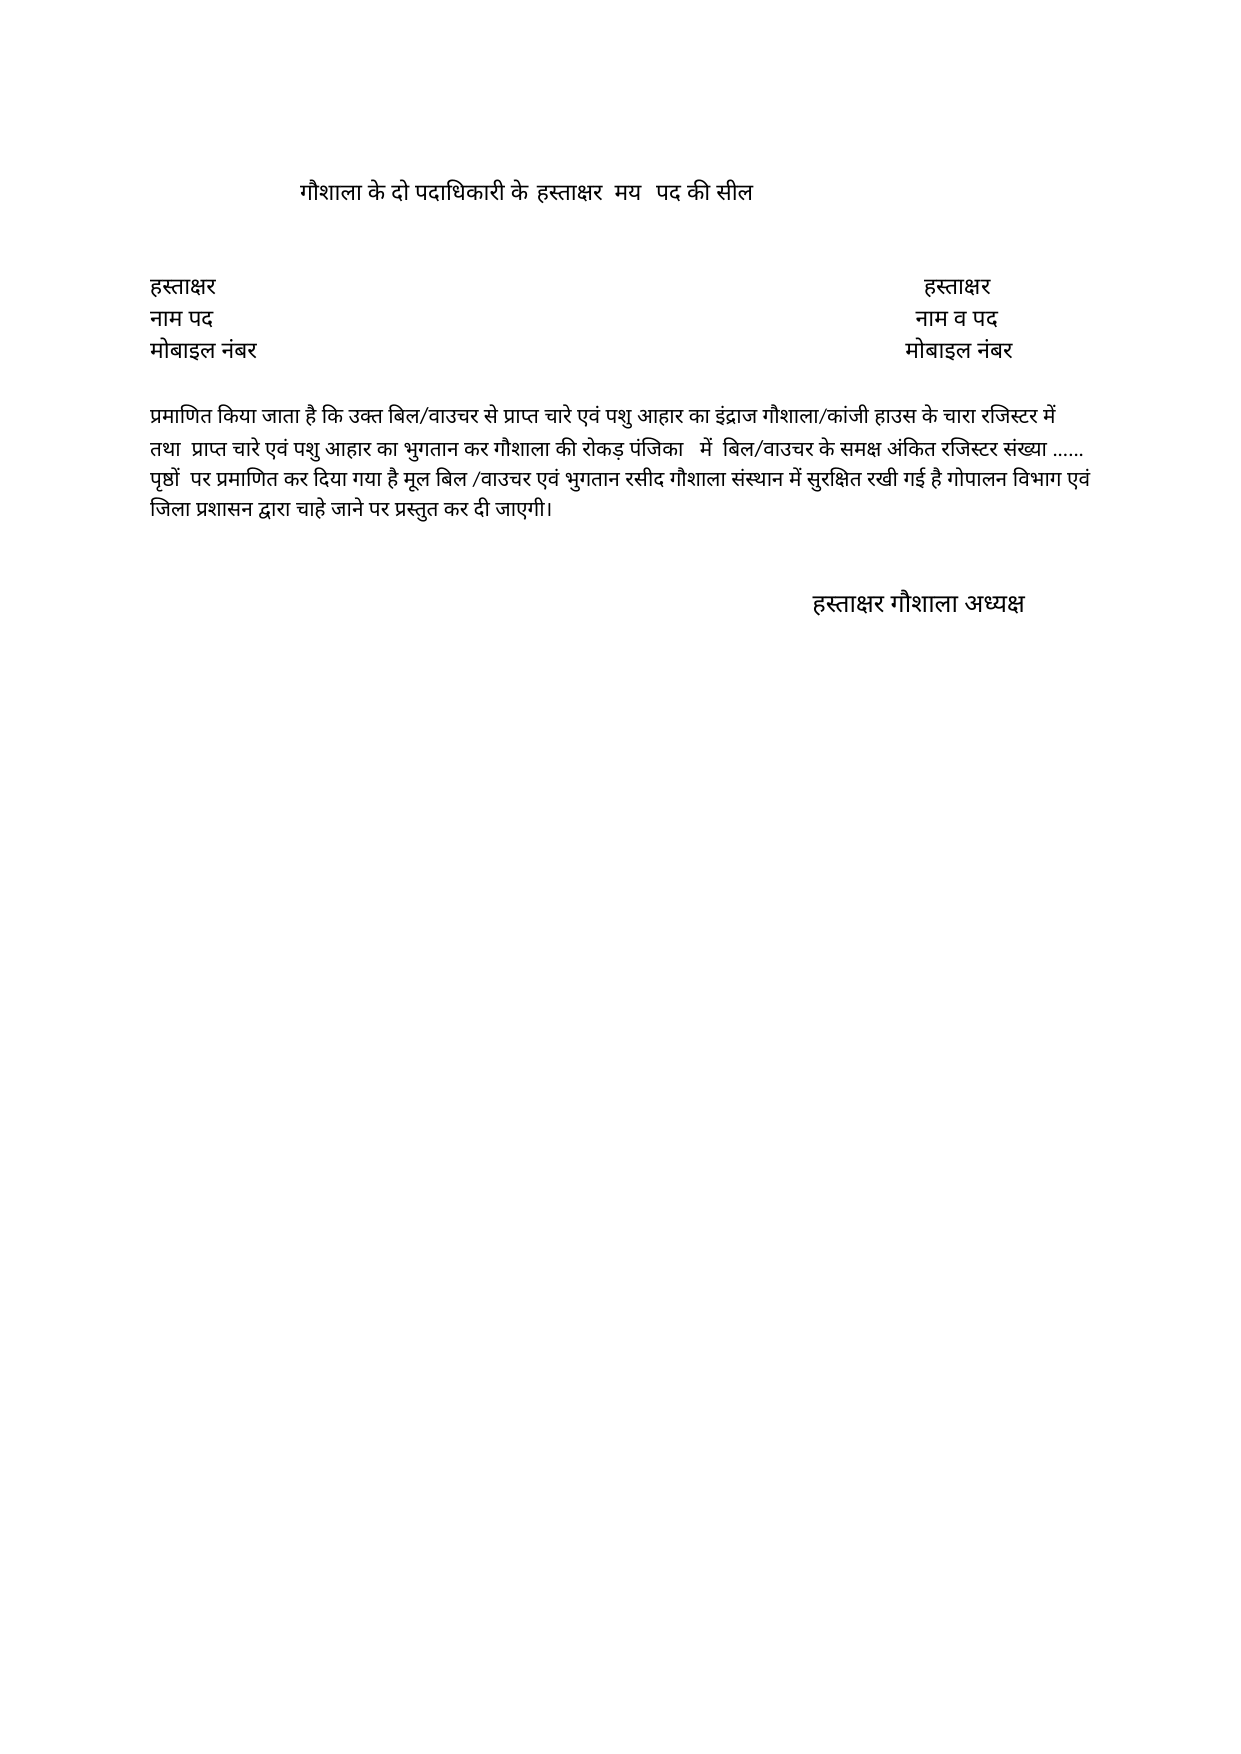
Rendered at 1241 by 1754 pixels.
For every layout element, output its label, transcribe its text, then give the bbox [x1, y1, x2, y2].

text हस्ताक्षर हस्ताक्षर [150, 274, 1090, 304]
text मोबाइल नंबर मोबाइल नंबर [150, 338, 1090, 368]
text गौशाला के दो पदाधिकारी के हस्ताक्षर मय पद की सील [150, 180, 1090, 210]
text प्रमाणित किया जाता है कि उक्त बिल/वाउचर से प्राप्त चारे एवं पशु आहार का इंद्राज गौशाला/कांजी हाउस के चारा रजिस्टर में तथा प्राप्त चारे एवं पशु आहार का भुगतान कर गौशाला की रोकड़ पंजिका में बिल/वाउचर के समक्ष अंकित रजिस्टर संख्या ...... पृष्ठों पर प्रमाणित कर दिया गया है मूल बिल /वाउचर एवं भुगतान रसीद गौशाला संस्थान में सुरक्षित रखी गई है गोपालन विभाग एवं जिला प्रशासन द्वारा चाहे जाने पर प्रस्तुत कर दी जाएगी। [150, 401, 1090, 525]
text नाम पद नाम व पद [150, 306, 1090, 336]
text हस्ताक्षर गौशाला अध्यक्ष [150, 590, 1090, 623]
